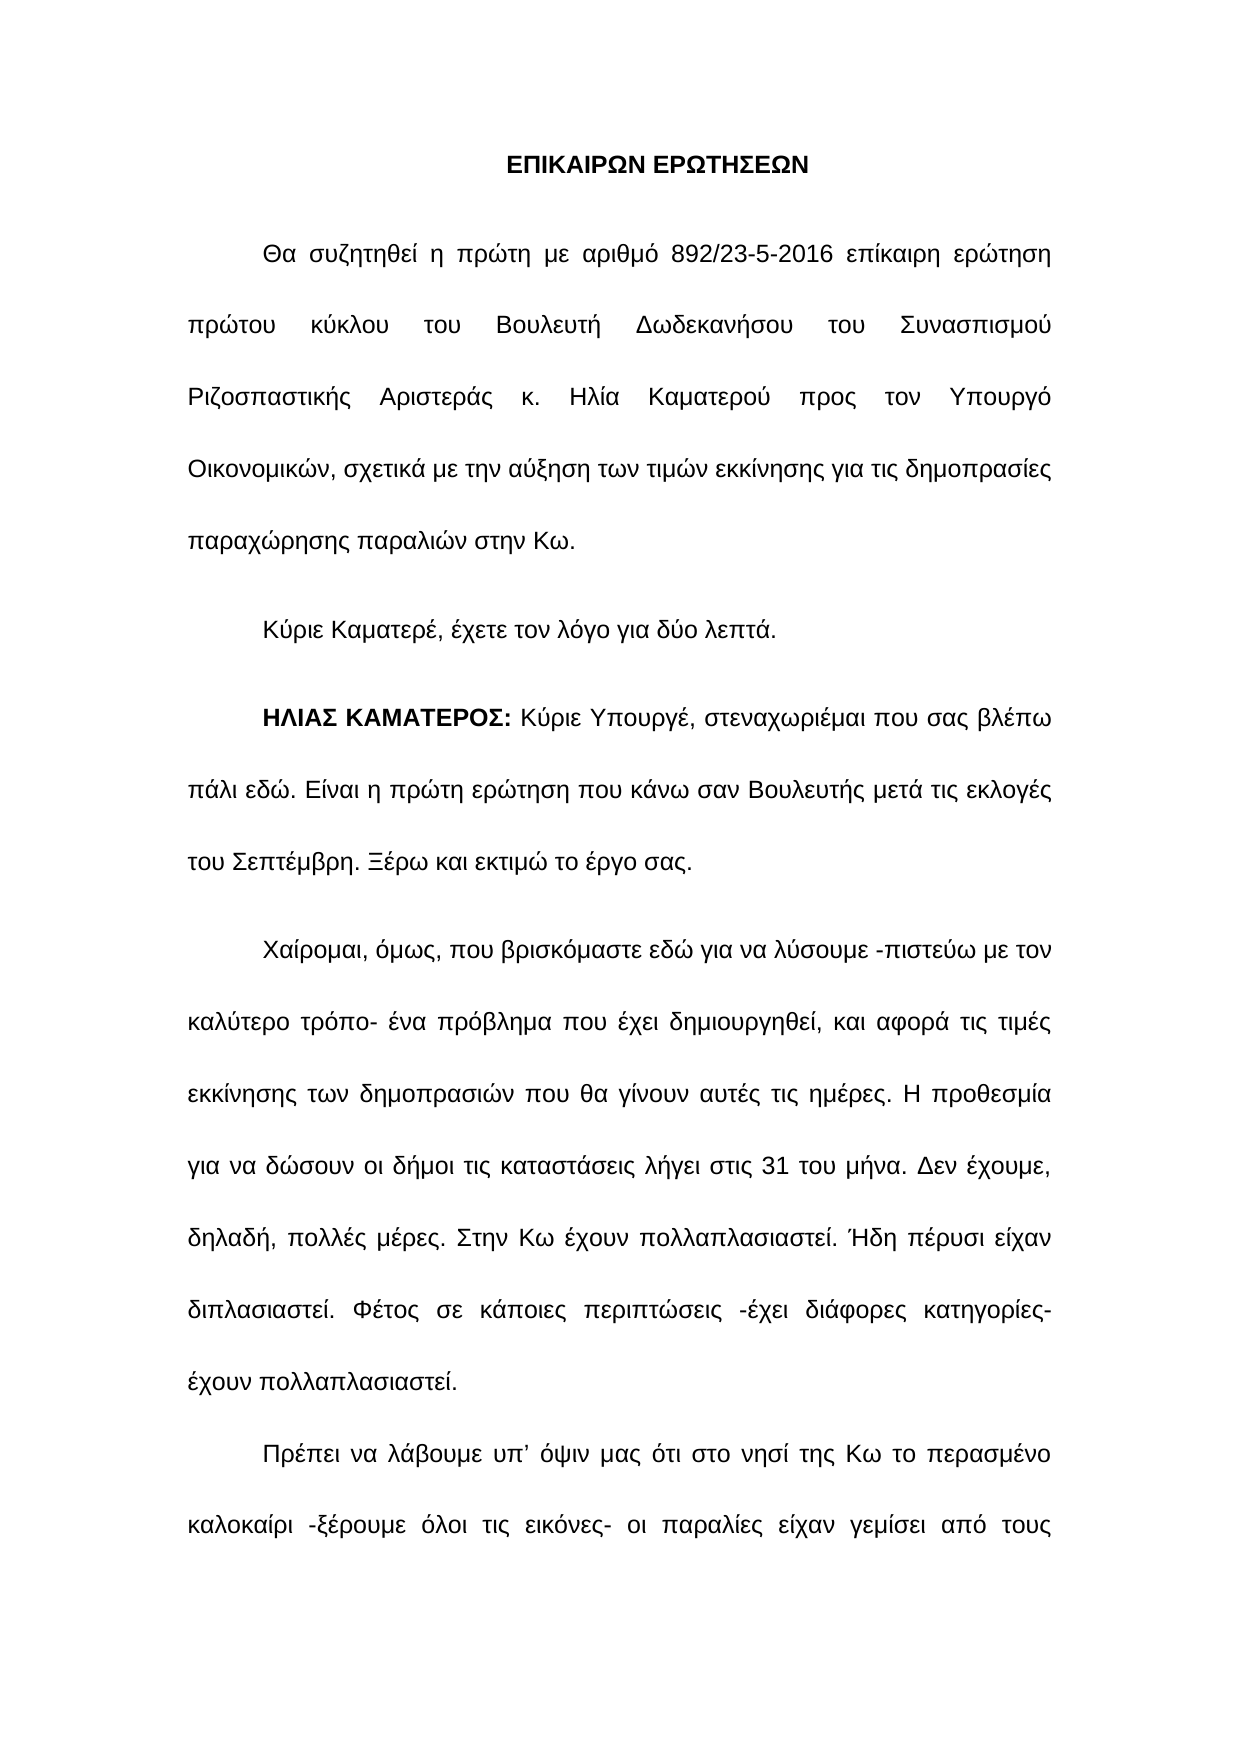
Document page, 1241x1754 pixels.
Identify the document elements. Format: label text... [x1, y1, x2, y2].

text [187, 1438, 1053, 1539]
text Θα συζητηθεί η πρώτη με αριθμό 892/23-5-2016 επίκαιρη ερώτηση πρώτου κύκλου του Βουλευτή Δωδεκανήσου του Συνασπισμού Ριζοσπαστικής Αριστεράς κ. Ηλία Καματερού προς τον Υπουργό Οικονομικών, σχετικά με την αύξηση των τιμών εκκίνησης για τις δημοπρασίες παραχώρησης παραλιών στην Κω. [187, 238, 1053, 555]
text ΗΛΙΑΣ ΚΑΜΑΤΕΡΟΣ: Κύριε Υπουργέ, στεναχωριέμαι που σας βλέπω πάλι εδώ. Είναι η πρώτη ερώτηση που κάνω σαν Βουλευτής μετά τις εκλογές του Σεπτέμβρη. Ξέρω και εκτιμώ το έργο σας. [187, 703, 1053, 876]
text Χαίρομαι, όμως, που βρισκόμαστε εδώ για να λύσουμε -πιστεύω με τον καλύτερο τρόπο- ένα πρόβλημα που έχει δημιουργηθεί, και αφορά τις τιμές εκκίνησης των δημοπρασιών που θα γίνουν αυτές τις ημέρες. Η προθεσμία για να δώσουν οι δήμοι τις καταστάσεις λήγει στις 31 του μήνα. Δεν έχουμε, δηλαδή, πολλές μέρες. Στην Κω έχουν πολλαπλασιαστεί. Ήδη πέρυσι είχαν διπλασιαστεί. Φέτος σε κάποιες περιπτώσεις -έχει διάφορες κατηγορίες- έχουν πολλαπλασιαστεί. [187, 935, 1053, 1395]
text Κύριε Καματερέ, έχετε τον λόγο για δύο λεπτά. [187, 614, 1053, 643]
text ΕΠΙΚΑΙΡΩΝ ΕΡΩΤΗΣΕΩΝ [187, 150, 1053, 179]
